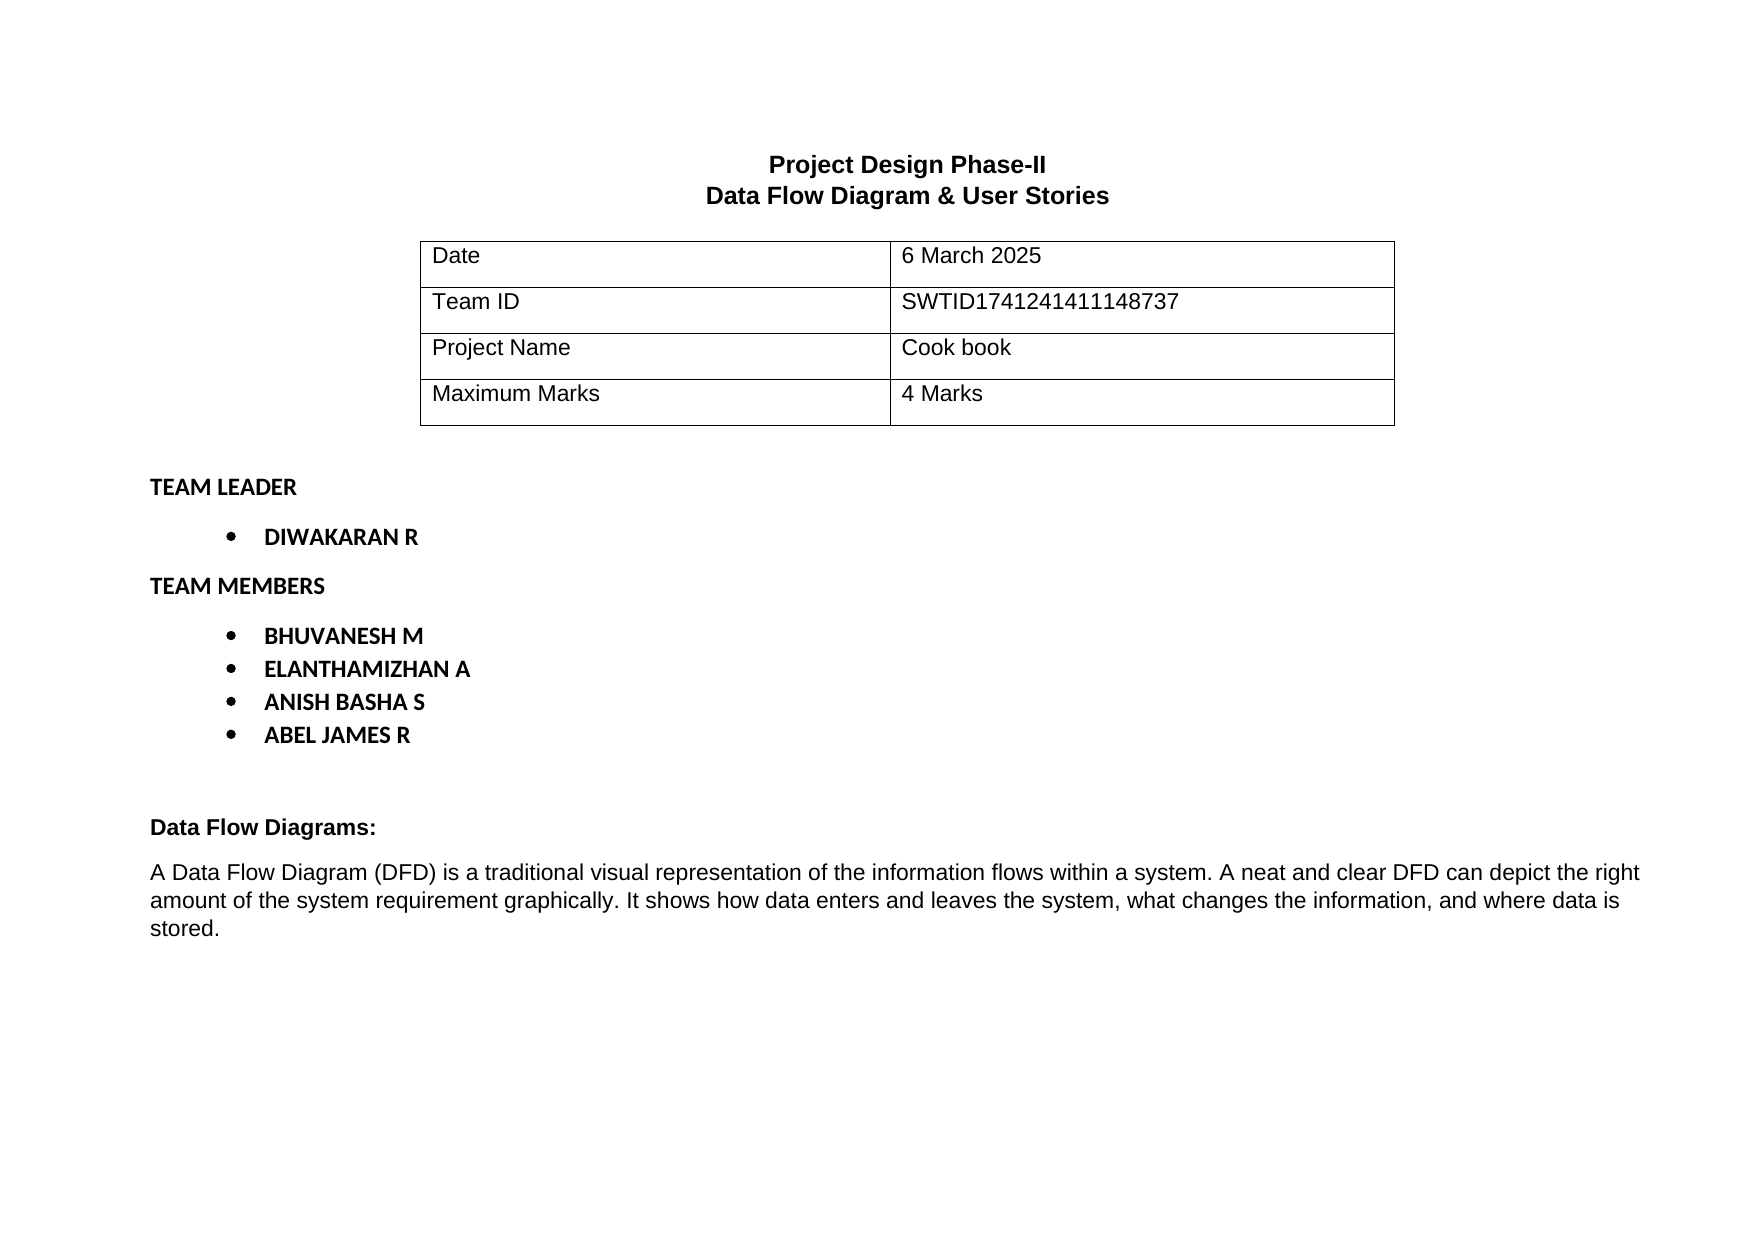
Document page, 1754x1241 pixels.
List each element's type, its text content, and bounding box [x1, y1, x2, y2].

list BHUVANESH M [227, 620, 1665, 651]
list ABEL JAMES R [227, 719, 1665, 749]
list ELANTHAMIZHAN A [227, 653, 1665, 683]
list DIWAKARAN R [227, 521, 1665, 551]
table_cell SWTID1741241411148737 [891, 288, 1394, 333]
table_header 6 March 2025 [891, 242, 1394, 287]
table_cell Cook book [891, 334, 1394, 379]
text TEAM LEADER [150, 471, 1665, 502]
list ANISH BASHA S [227, 686, 1665, 716]
table_cell Project Name [421, 334, 890, 379]
table_header Date [421, 242, 890, 287]
table_cell Maximum Marks [421, 380, 890, 425]
text TEAM MEMBERS [150, 570, 1665, 601]
text Data Flow Diagram & User Stories [150, 181, 1665, 210]
text Data Flow Diagrams: [150, 813, 1665, 840]
table_cell 4 Marks [891, 380, 1394, 425]
text A Data Flow Diagram (DFD) is a traditional visual representation of the information flows within a system. A neat and clear DFD can depict the right amount of the system requirement graphically. It shows how data enters and leaves the system, what changes the information, and where data is stored. [150, 858, 1665, 942]
table_cell Team ID [421, 288, 890, 333]
text Project Design Phase-II [150, 150, 1665, 179]
